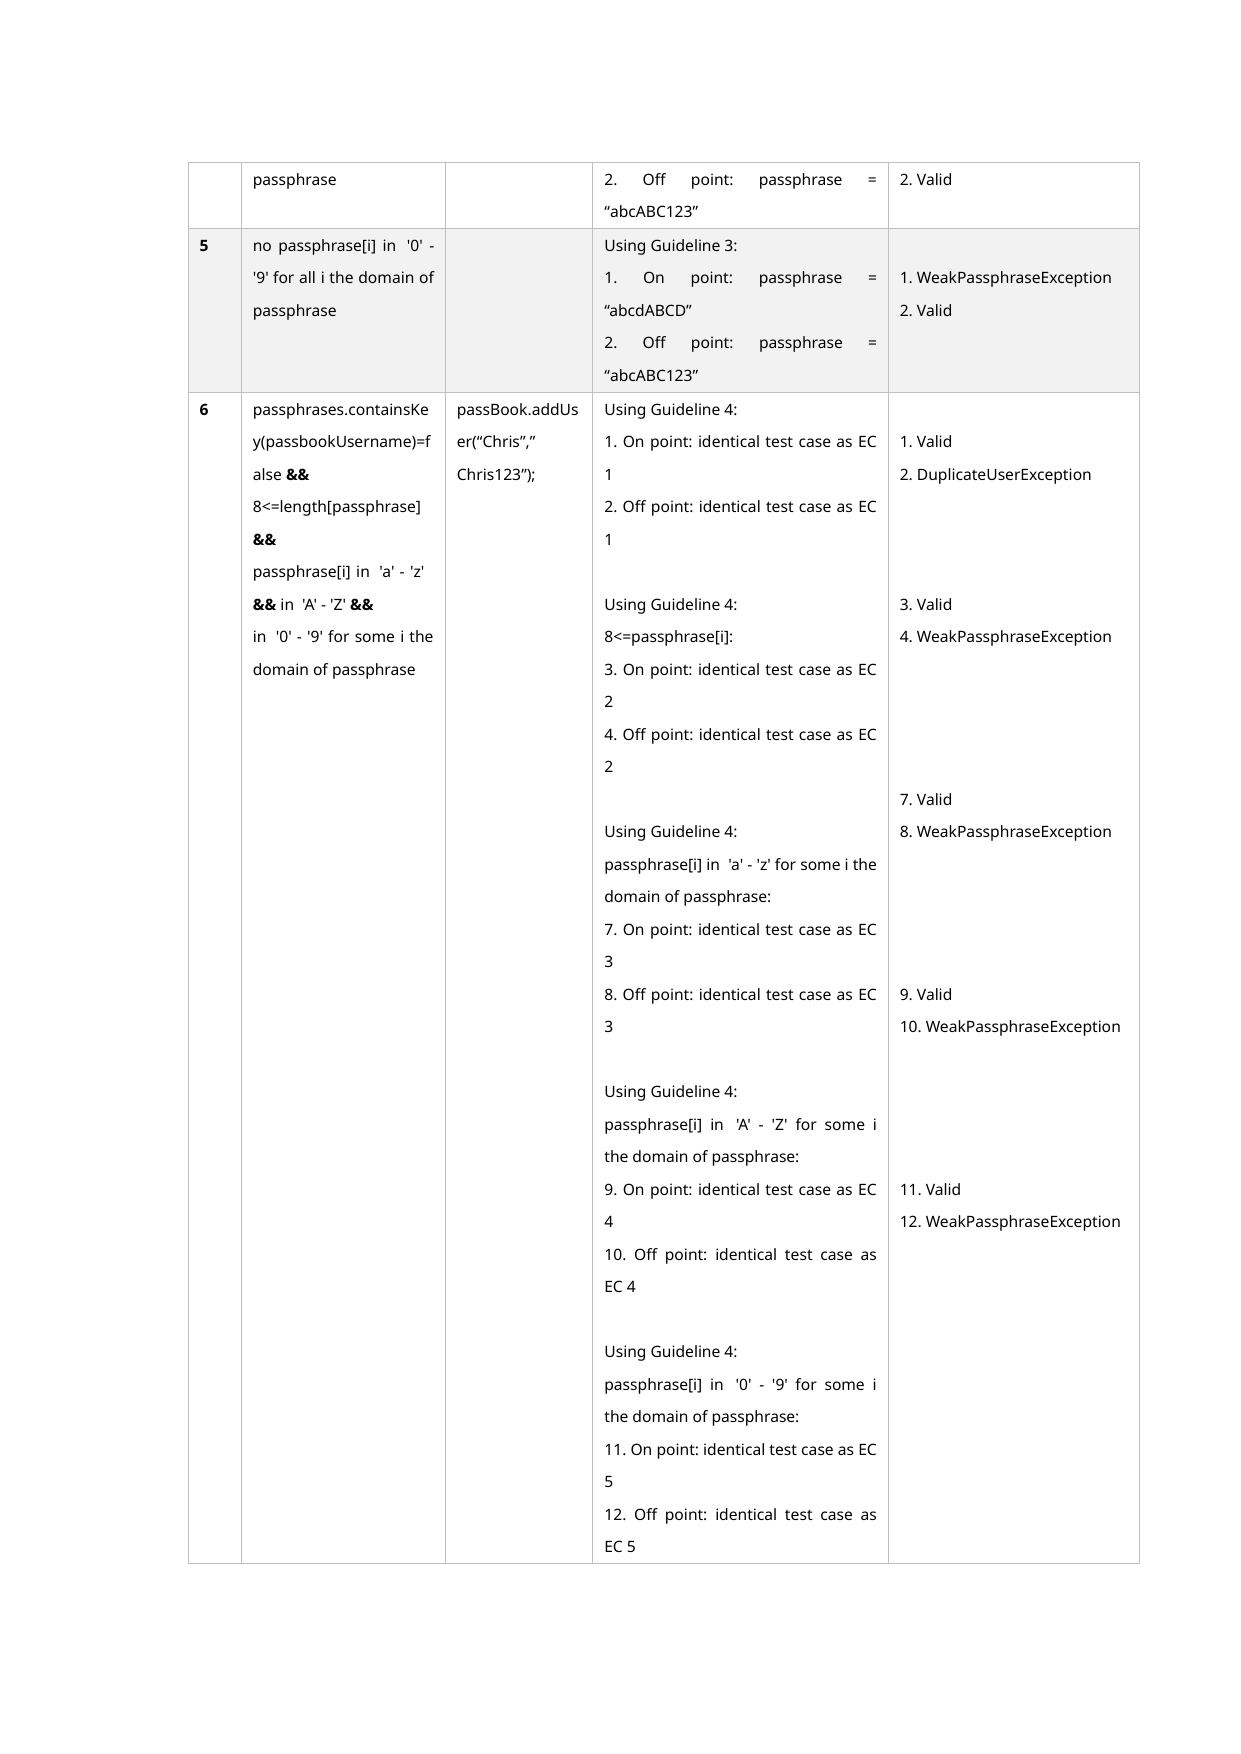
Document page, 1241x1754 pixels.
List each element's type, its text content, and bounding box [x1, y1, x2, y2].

table_cell no passphrase[i] in '0' - '9' for all i the domain of passphrase [242, 229, 445, 392]
table_cell 1. Valid 2. DuplicateUserException 3. Valid 4. WeakPassphraseException 7. Valid 8. WeakPassphraseException 9. Valid 10. WeakPassphraseException 11. Valid 12. WeakPassphraseException [889, 393, 1139, 1563]
table_cell [446, 229, 592, 392]
table_cell passphrases.containsKey(passbookUsername)=false && 8<=length[passphrase] && passphrase[i] in 'a' - 'z' && in 'A' - 'Z' && in '0' - '9' for some i the domain of passphrase [242, 393, 445, 1563]
table_cell Using Guideline 3: 1. On point: passphrase = “abcd1234” 2. Off point: passphrase = “abcABC123” [593, 163, 888, 228]
table_cell 4 [189, 163, 241, 228]
table_cell no passphrase[i] in 'A' - 'Z' for all i the domain of passphrase [242, 163, 445, 228]
table_cell 6 [189, 393, 241, 1563]
table_cell 1. WeakPassphraseException 2. Valid [889, 229, 1139, 392]
table_cell 1. WeakPassphraseException 2. Valid [889, 163, 1139, 228]
table_cell Using Guideline 4: 1. On point: identical test case as EC 1 2. Off point: identical test case as EC 1 Using Guideline 4: 8<=passphrase[i]: 3. On point: identical test case as EC 2 4. Off point: identical test case as EC 2 Using Guideline 4: passphrase[i] in 'a' - 'z' for some i the domain of passphrase: 7. On point: identical test case as EC 3 8. Off point: identical test case as EC 3 Using Guideline 4: passphrase[i] in 'A' - 'Z' for some i the domain of passphrase: 9. On point: identical test case as EC 4 10. Off point: identical test case as EC 4 Using Guideline 4: passphrase[i] in '0' - '9' for some i the domain of passphrase: 11. On point: identical test case as EC 5 12. Off point: identical test case as EC 5 [593, 393, 888, 1563]
table_cell Using Guideline 3: 1. On point: passphrase = “abcdABCD” 2. Off point: passphrase = “abcABC123” [593, 229, 888, 392]
table_cell 5 [189, 229, 241, 392]
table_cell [446, 393, 592, 1563]
table_cell [446, 163, 592, 228]
